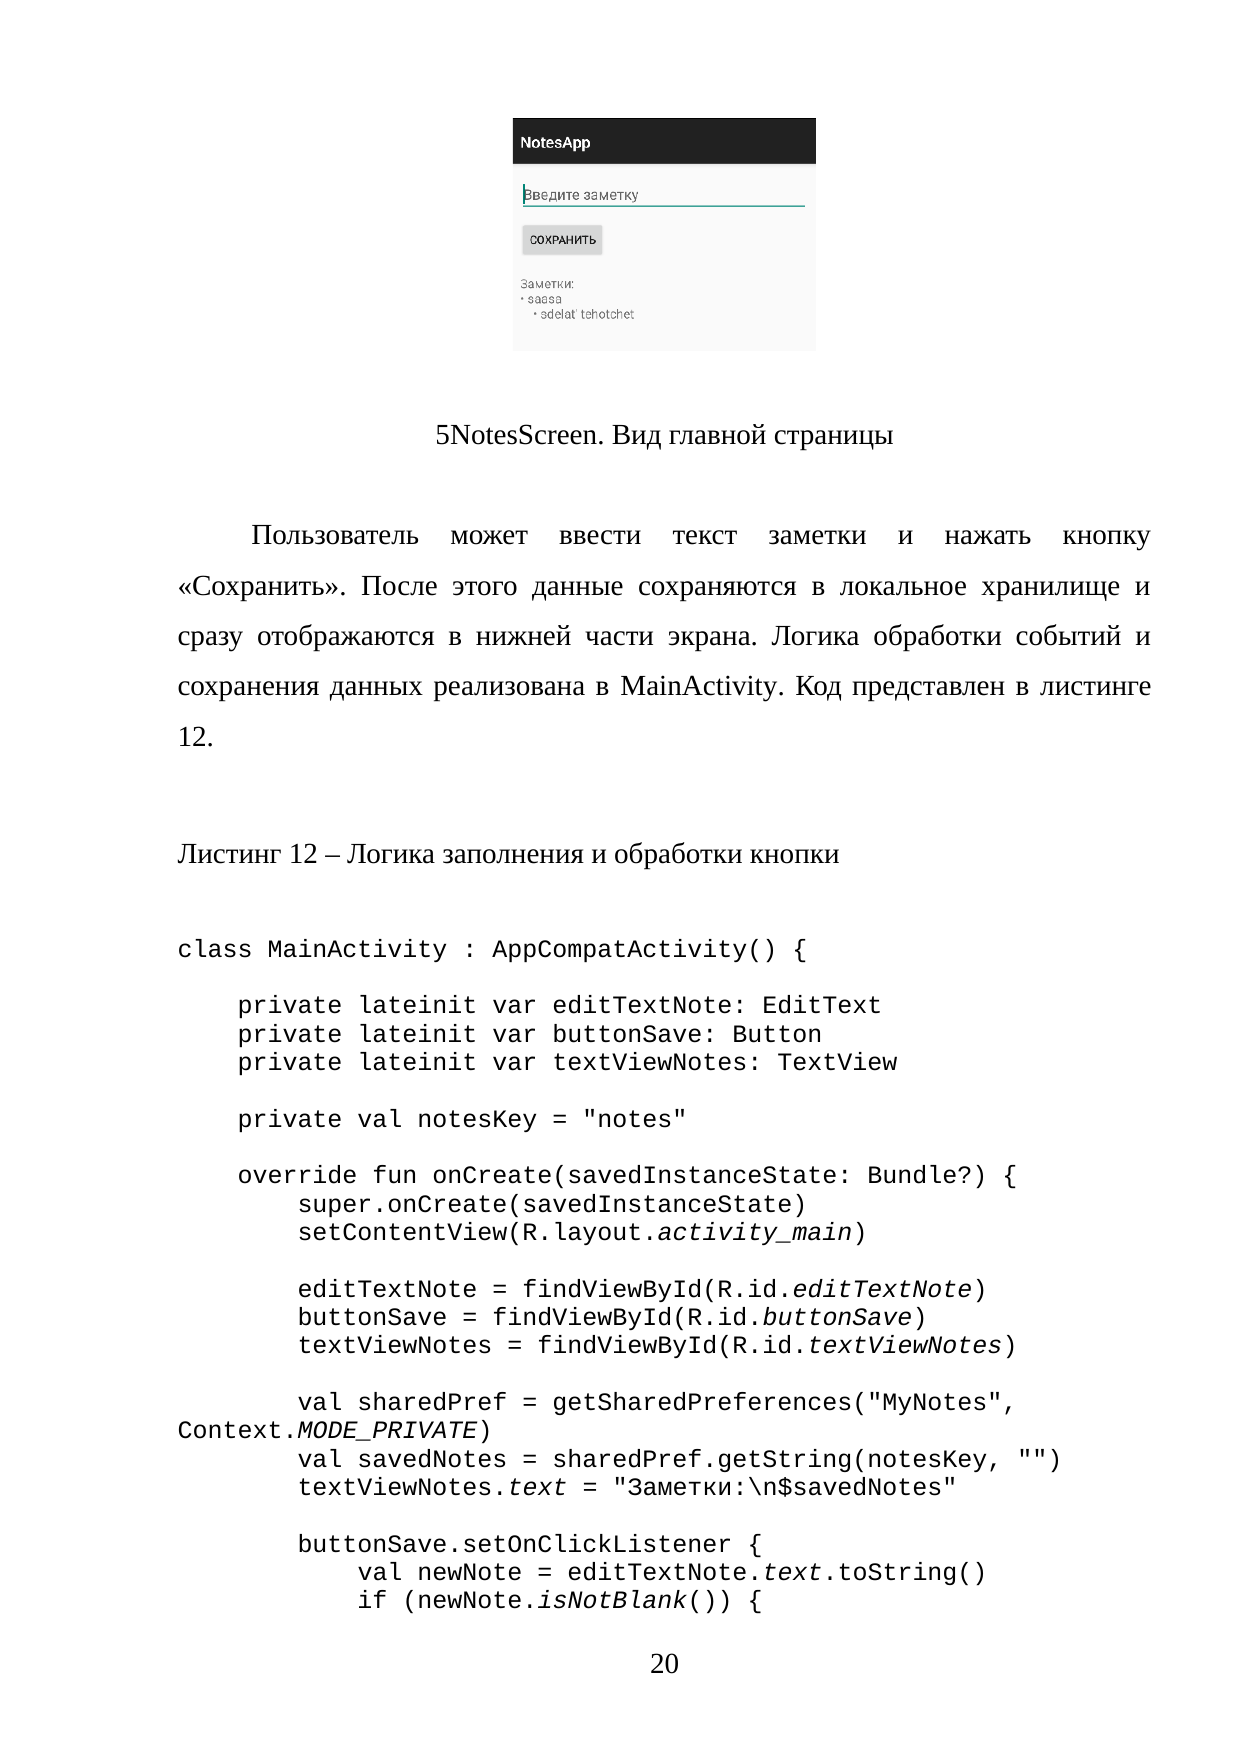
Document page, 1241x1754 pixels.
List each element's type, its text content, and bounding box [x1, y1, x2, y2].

picture [512, 118, 816, 351]
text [177, 936, 1152, 1616]
text Рисунок 6 – NotesScreen. Вид главной страницы [177, 417, 1152, 451]
text Листинг 12 – Логика заполнения и обработки кнопки [177, 836, 1152, 869]
text Пользователь может ввести текст заметки и нажать кнопку «Сохранить». После этого данные сохраняются в локальное хранилище и сразу отображаются в нижней части экрана. Логика обработки событий и сохранения данных реализована в MainActivity. Код представлен в листинге 12. [177, 517, 1152, 752]
